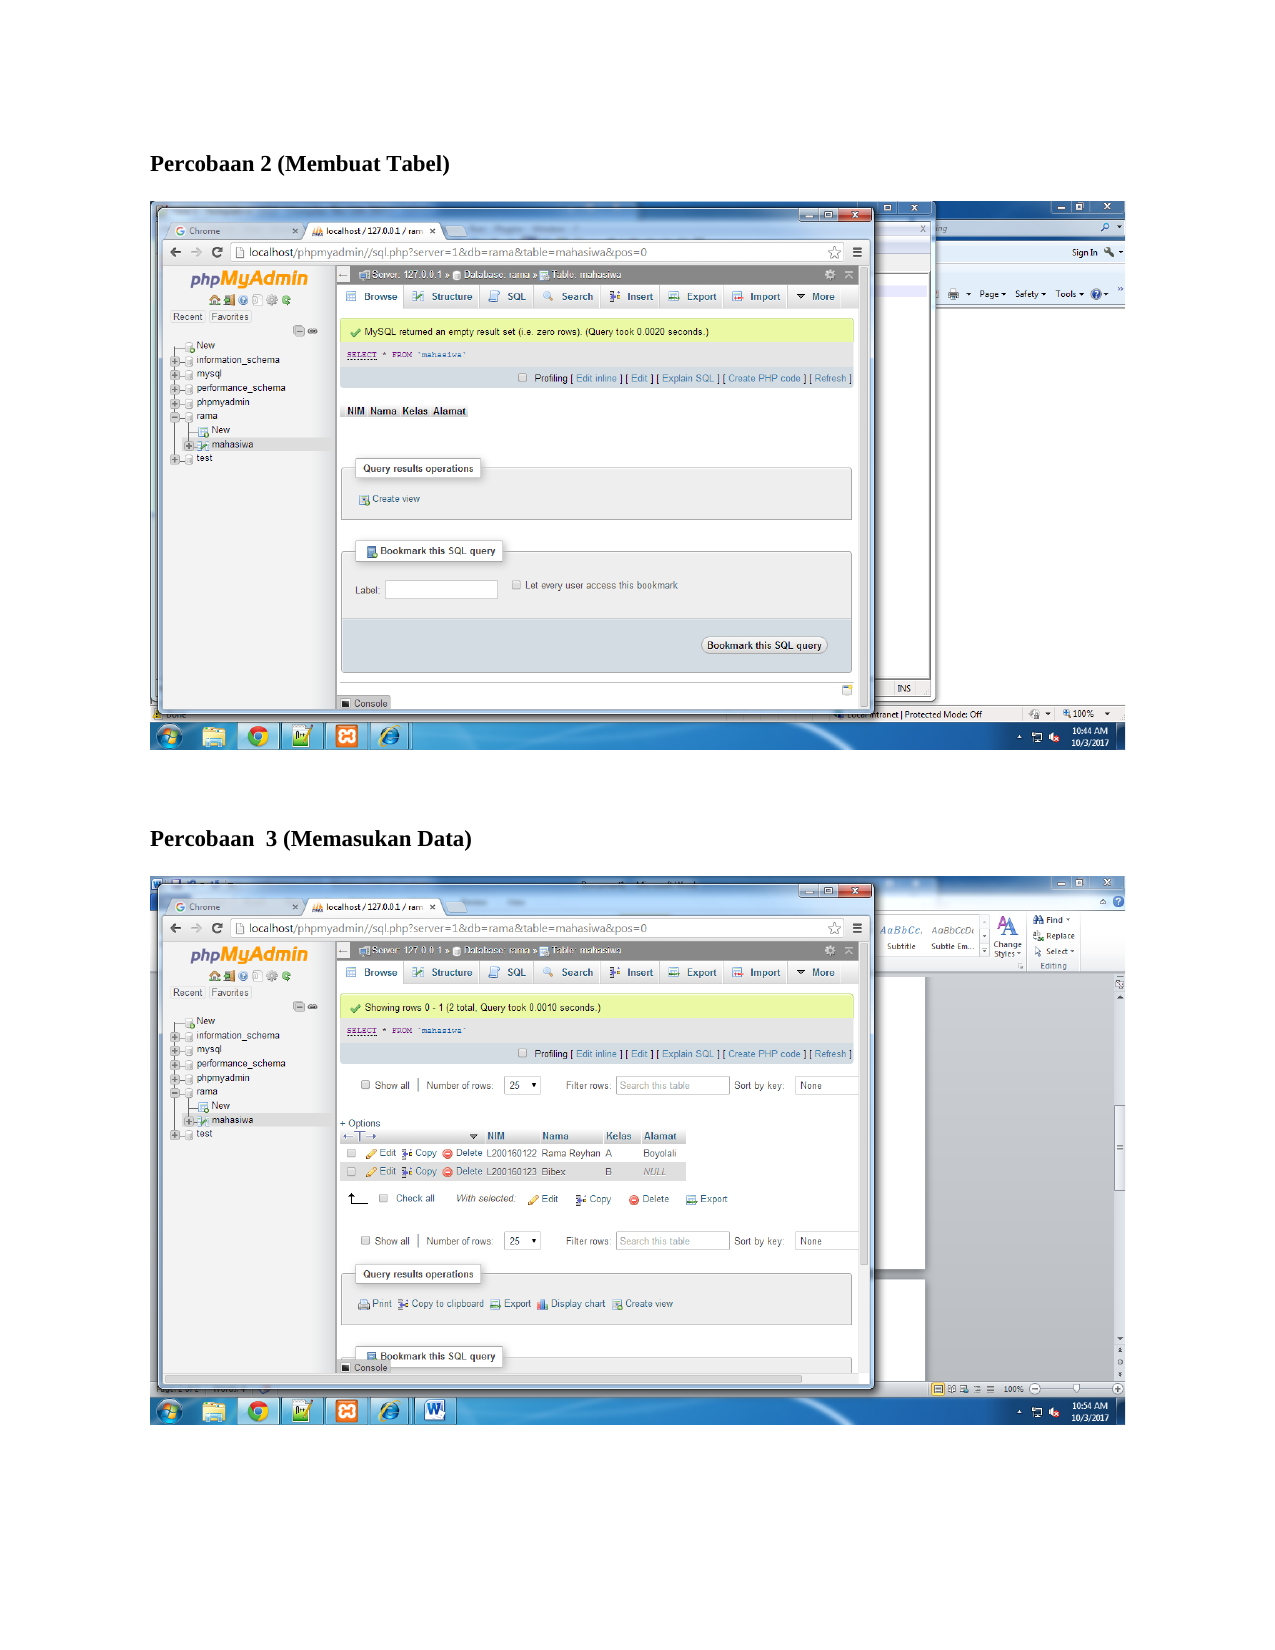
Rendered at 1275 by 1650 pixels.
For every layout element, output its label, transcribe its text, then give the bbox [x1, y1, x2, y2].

text Percobaan 2 (Membuat Tabel) [150, 150, 1125, 176]
text Percobaan 3 (Memasukan Data) [150, 825, 1125, 852]
picture [150, 201, 1125, 750]
picture [150, 876, 1125, 1425]
